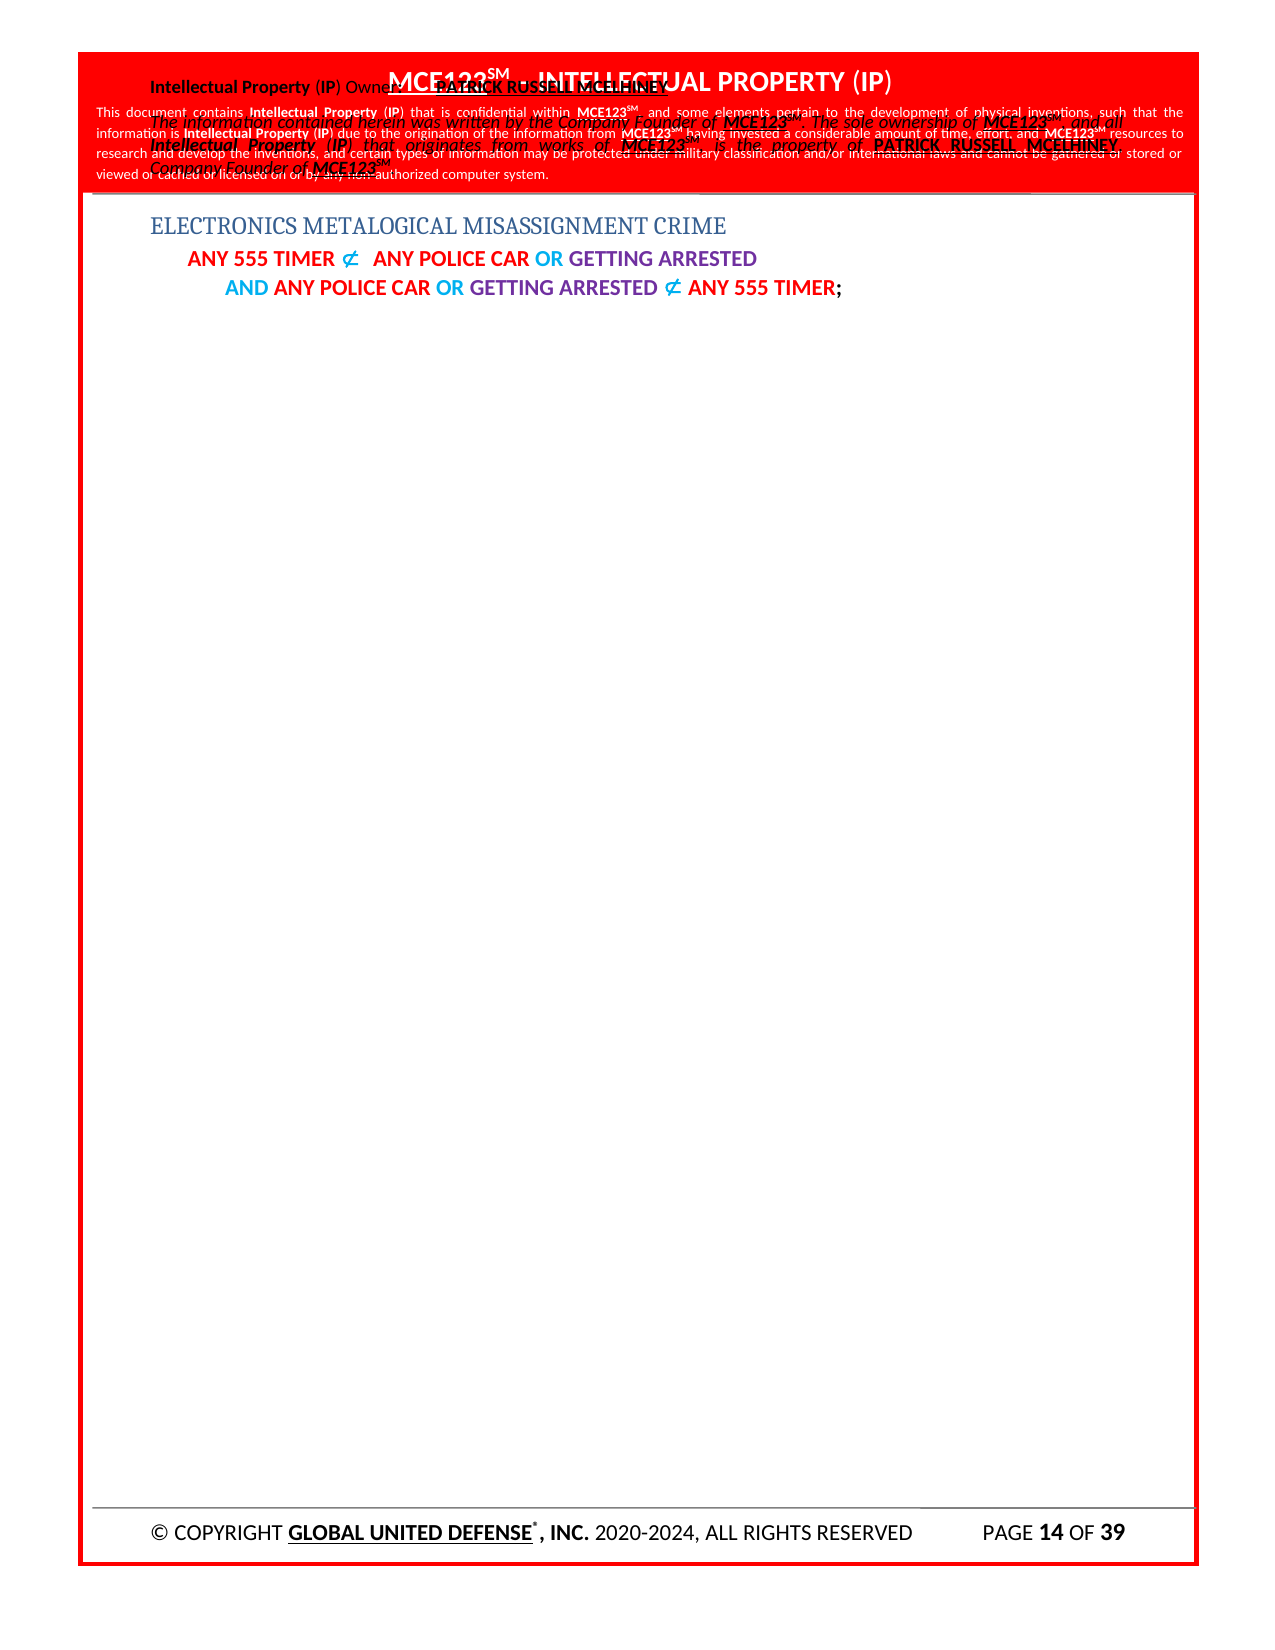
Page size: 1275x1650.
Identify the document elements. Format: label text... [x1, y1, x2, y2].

text AND ANY POLICE CAR OR GETTING ARRESTED Ë ANY 555 TIMER; [225, 273, 1125, 301]
subtitle ELECTRONICS METALOGICAL MISASSIGNMENT CRIME [150, 212, 1125, 240]
text ANY 555 TIMER Ë ANY POLICE CAR OR GETTING ARRESTED [187, 244, 1125, 273]
